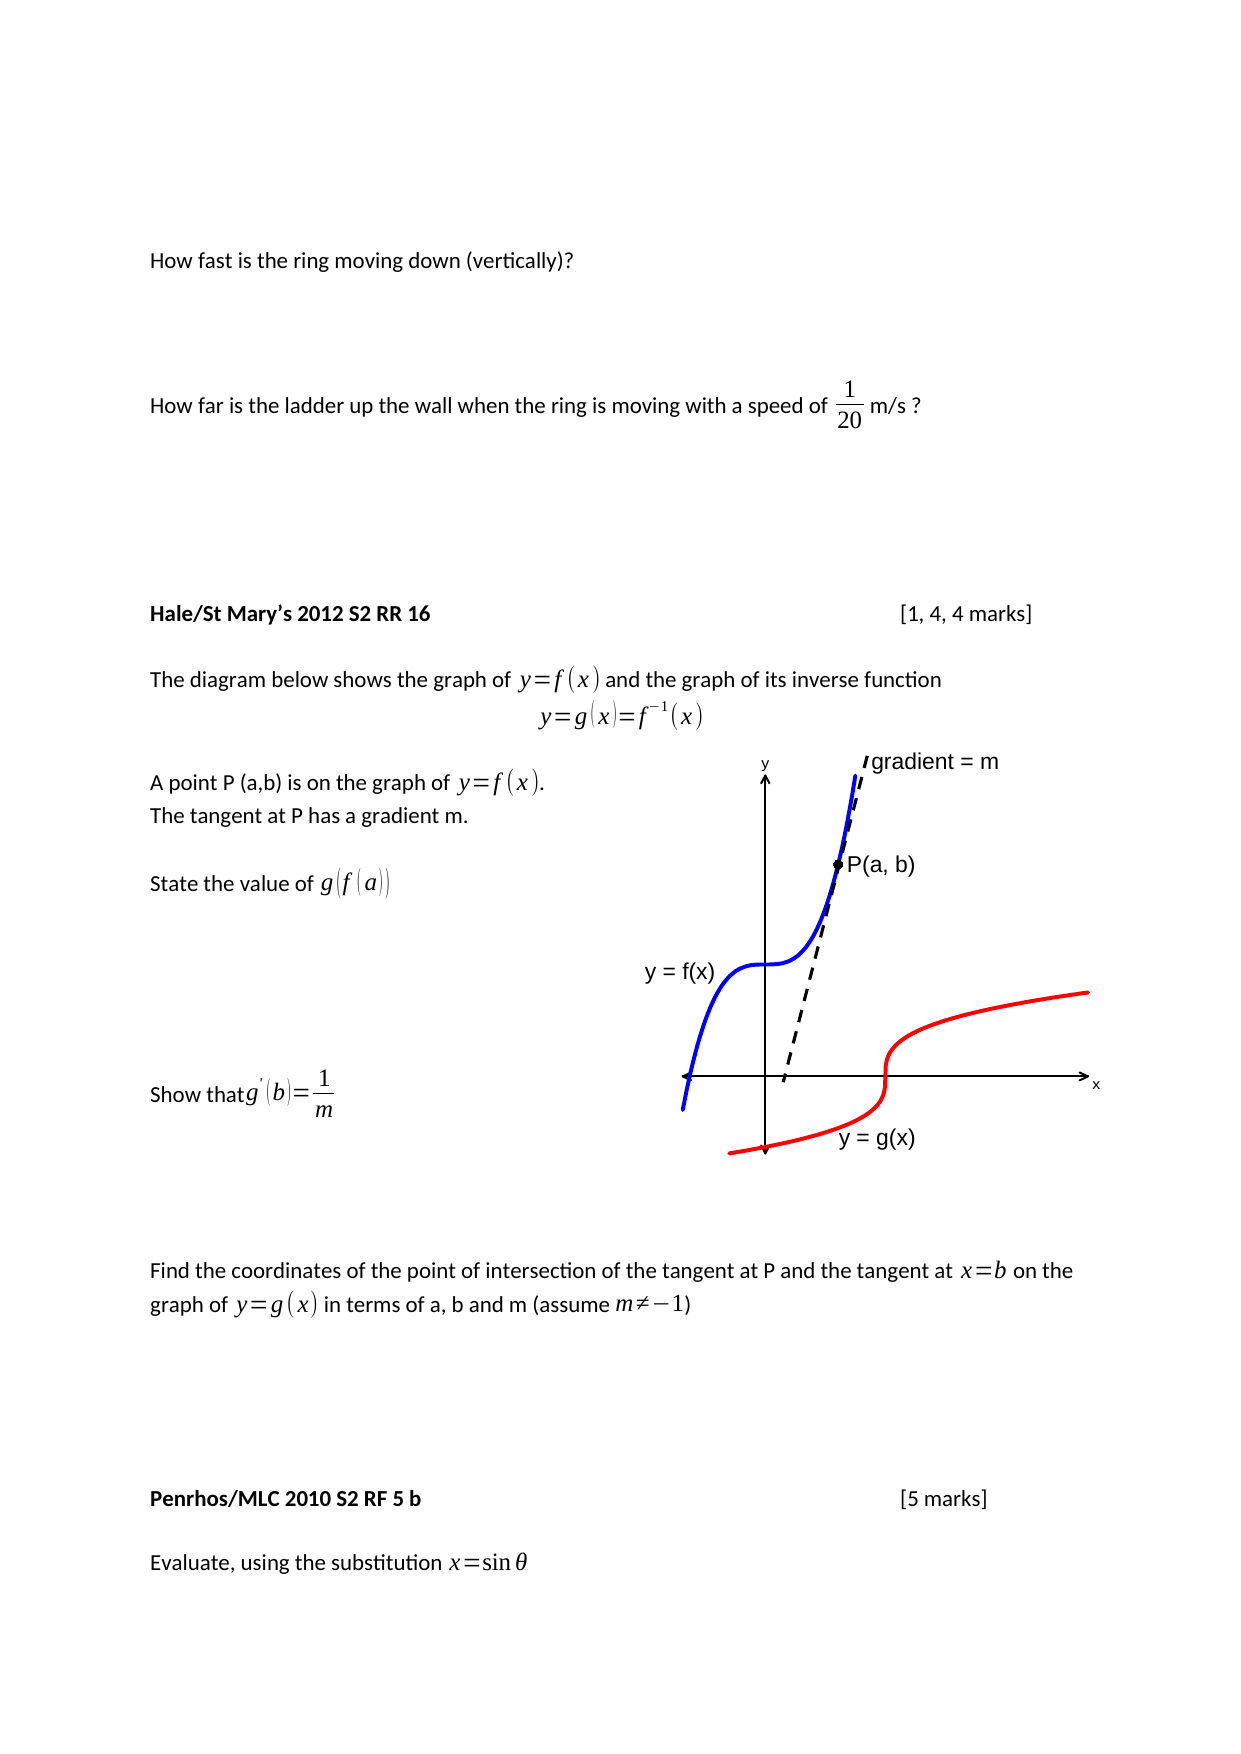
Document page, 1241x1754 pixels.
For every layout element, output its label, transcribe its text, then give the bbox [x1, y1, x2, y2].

text Find the coordinates of the point of intersection of the tangent at P and the tangent at on the graph of in terms of a, b and m (assume ) [150, 1257, 1090, 1319]
text Penrhos/MLC 2010 S2 RF 5 b [5 marks] [150, 1484, 1090, 1512]
text The tangent at P has a gradient m. [150, 801, 1090, 829]
text Evaluate, using the substitution [150, 1548, 1090, 1576]
text Hale/St Mary’s 2012 S2 RR 16 [1, 4, 4 marks] [150, 599, 1090, 627]
text How far is the ladder up the wall when the ring is moving with a speed of m/s ? [150, 375, 1090, 434]
text State the value of [150, 866, 1090, 900]
text Show that [150, 1065, 1090, 1124]
text The diagram below shows the graph of and the graph of its inverse function [150, 664, 1090, 694]
text A point P (a,b) is on the graph of . [150, 767, 1090, 797]
text How fast is the ring moving down (vertically)? [150, 247, 1090, 274]
